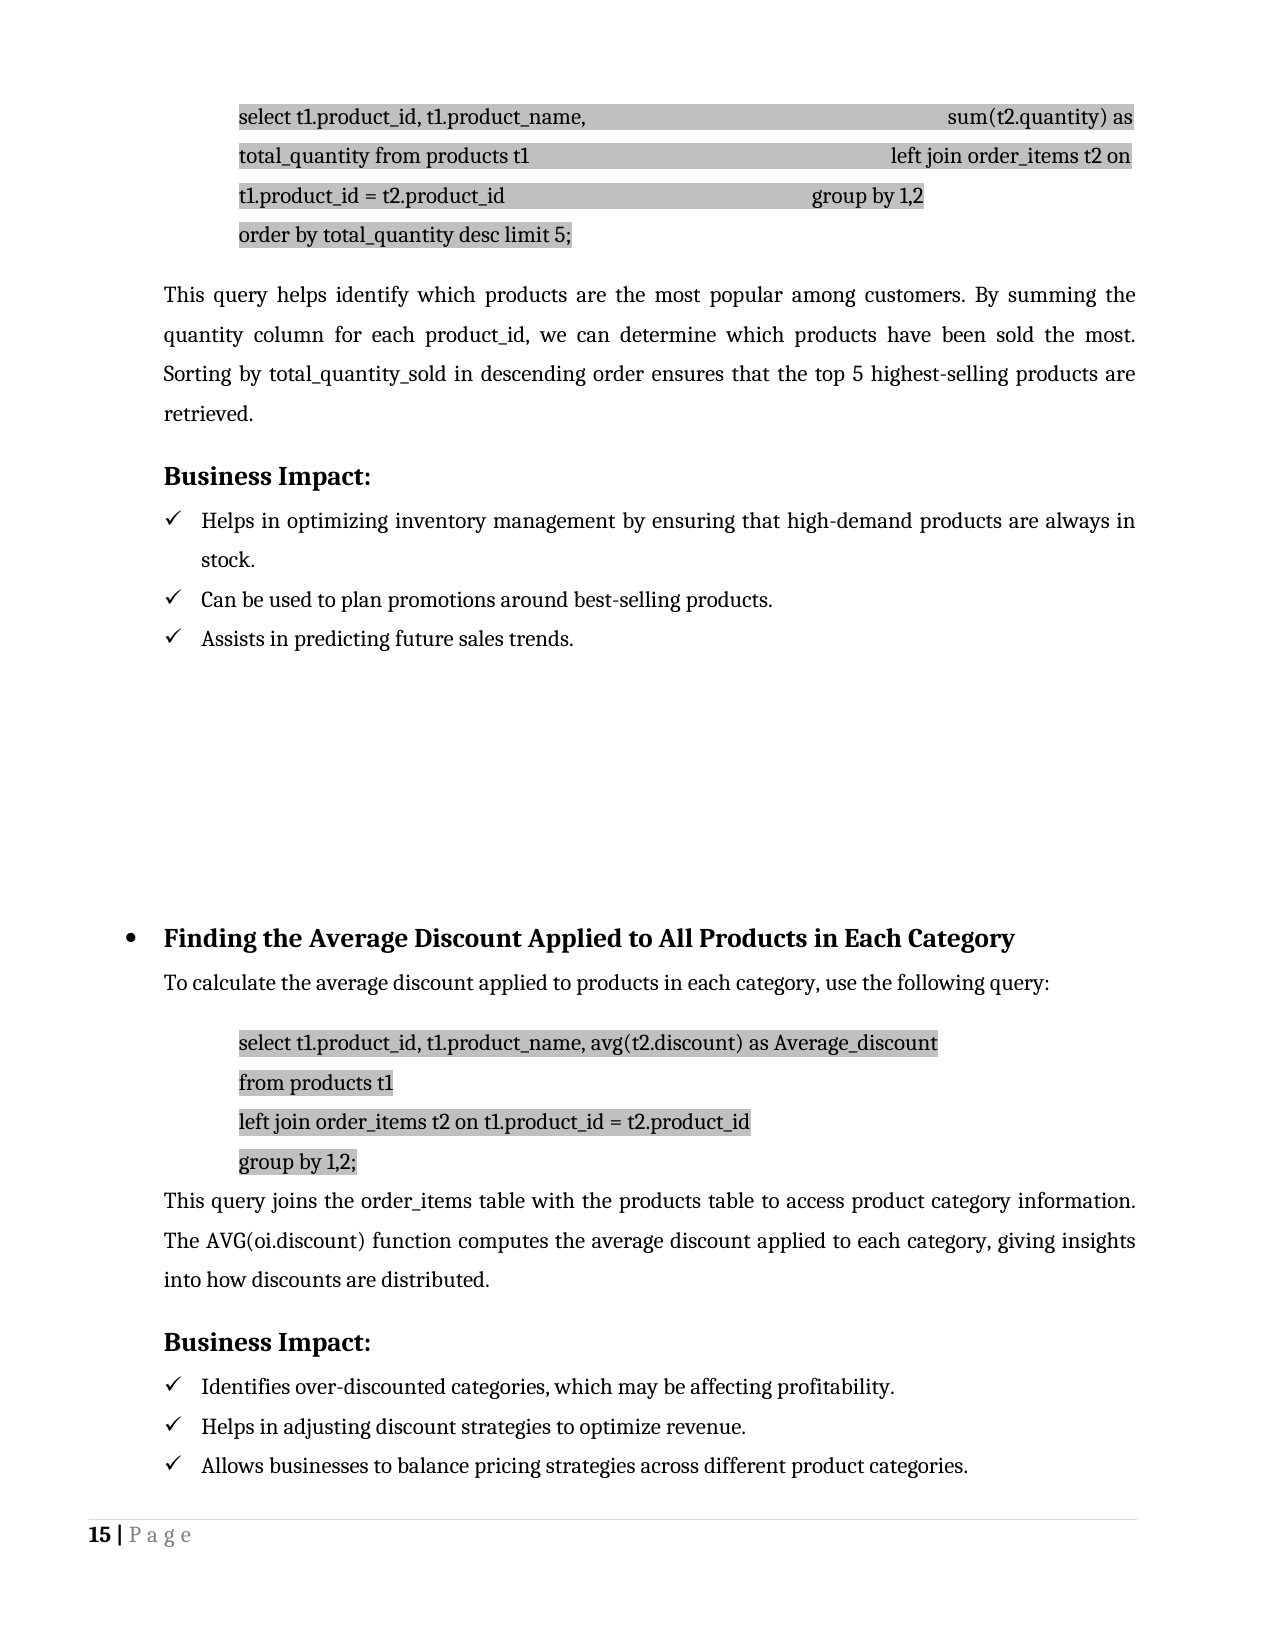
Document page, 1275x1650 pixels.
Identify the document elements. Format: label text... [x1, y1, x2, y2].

text select t1.product_id, t1.product_name, sum(t2.quantity) as total_quantity from products t1 left join order_items t2 on t1.product_id = t2.product_id group by 1,2 order by total_quantity desc limit 5; [239, 103, 1137, 248]
subtitle Finding the Average Discount Applied to All Products in Each Category [126, 923, 1137, 954]
list Allows businesses to balance pricing strategies across different product categories. [164, 1453, 1137, 1479]
subtitle select t1.product_id, t1.product_name, avg(t2.discount) as Average_discount from products t1 left join order_items t2 on t1.product_id = t2.product_id group by 1,2; [239, 1030, 1137, 1175]
text To calculate the average discount applied to products in each category, use the following query: [164, 970, 1137, 996]
list Can be used to plan promotions around best-selling products. [164, 587, 1137, 613]
subtitle Business Impact: [89, 461, 1137, 492]
text This query joins the order_items table with the products table to access product category information. The AVG(oi.discount) function computes the average discount applied to each category, giving insights into how discounts are distributed. [164, 1188, 1137, 1293]
list Identifies over-discounted categories, which may be affecting profitability. [164, 1374, 1137, 1400]
text This query helps identify which products are the most popular among customers. By summing the quantity column for each product_id, we can determine which products have been sold the most. Sorting by total_quantity_sold in descending order ensures that the top 5 highest-selling products are retrieved. [164, 282, 1137, 427]
subtitle Business Impact: [89, 1327, 1137, 1358]
list Assists in predicting future sales trends. [164, 626, 1137, 652]
list Helps in optimizing inventory management by ensuring that high-demand products are always in stock. [164, 508, 1137, 573]
list Helps in adjusting discount strategies to optimize revenue. [164, 1413, 1137, 1440]
